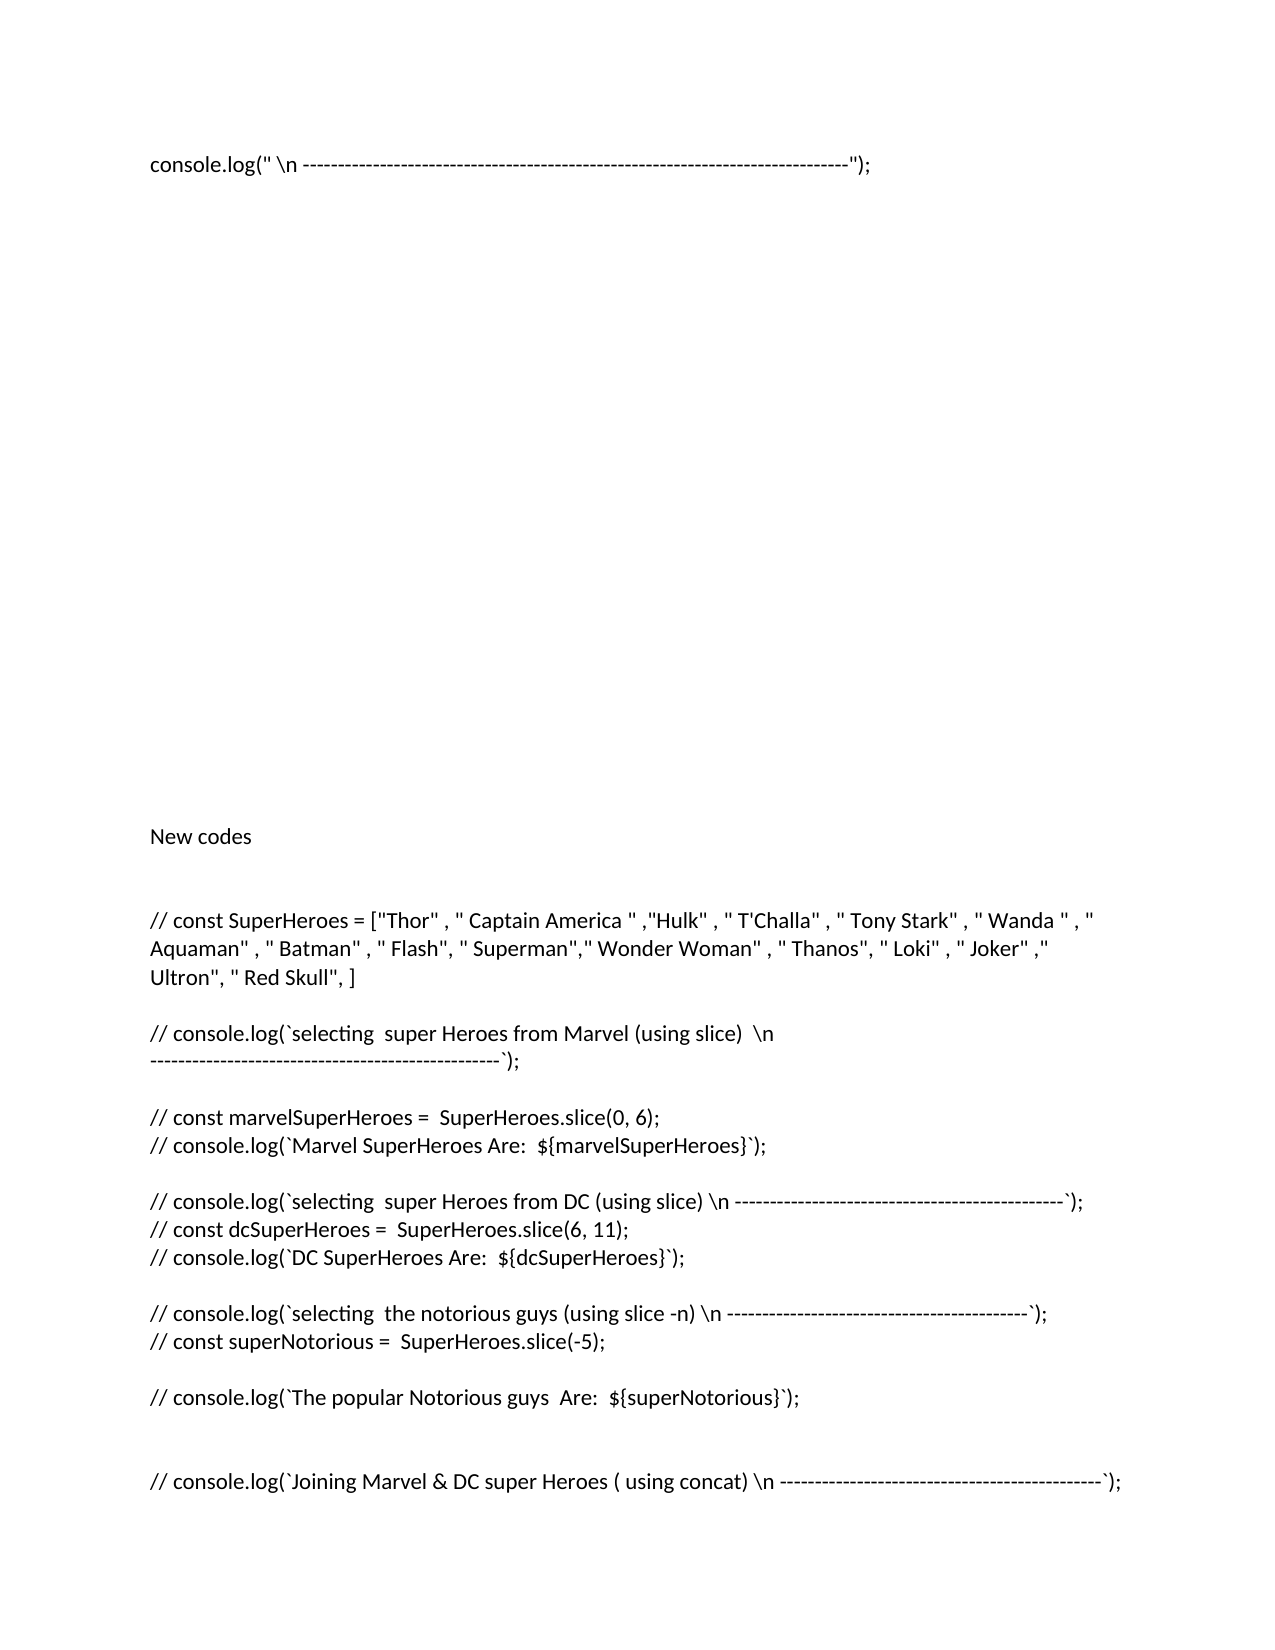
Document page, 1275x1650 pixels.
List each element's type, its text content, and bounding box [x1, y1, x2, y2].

text // console.log(`Joining Marvel & DC super Heroes ( using concat) \n ----------------------------------------------`); [150, 1467, 1125, 1495]
text console.log(" \n ------------------------------------------------------------------------------"); [150, 150, 1125, 178]
text // const dcSuperHeroes = SuperHeroes.slice(6, 11); [150, 1215, 1125, 1243]
text // const superNotorious = SuperHeroes.slice(-5); [150, 1327, 1125, 1355]
text // const SuperHeroes = ["Thor" , " Captain America " ,"Hulk" , " T'Challa" , " Tony Stark" , " Wanda " , " Aquaman" , " Batman" , " Flash", " Superman"," Wonder Woman" , " Thanos", " Loki" , " Joker" ," Ultron", " Red Skull", ] [150, 907, 1125, 991]
text New codes [150, 822, 1125, 851]
text // console.log(`Marvel SuperHeroes Are: ${marvelSuperHeroes}`); [150, 1131, 1125, 1159]
text // console.log(`selecting the notorious guys (using slice -n) \n -------------------------------------------`); [150, 1299, 1125, 1327]
text // console.log(`selecting super Heroes from DC (using slice) \n -----------------------------------------------`); [150, 1187, 1125, 1215]
text // console.log(`selecting super Heroes from Marvel (using slice) \n --------------------------------------------------`); [150, 1019, 1125, 1075]
text // console.log(`DC SuperHeroes Are: ${dcSuperHeroes}`); [150, 1243, 1125, 1271]
text // console.log(`The popular Notorious guys Are: ${superNotorious}`); [150, 1383, 1125, 1411]
text // const marvelSuperHeroes = SuperHeroes.slice(0, 6); [150, 1103, 1125, 1131]
